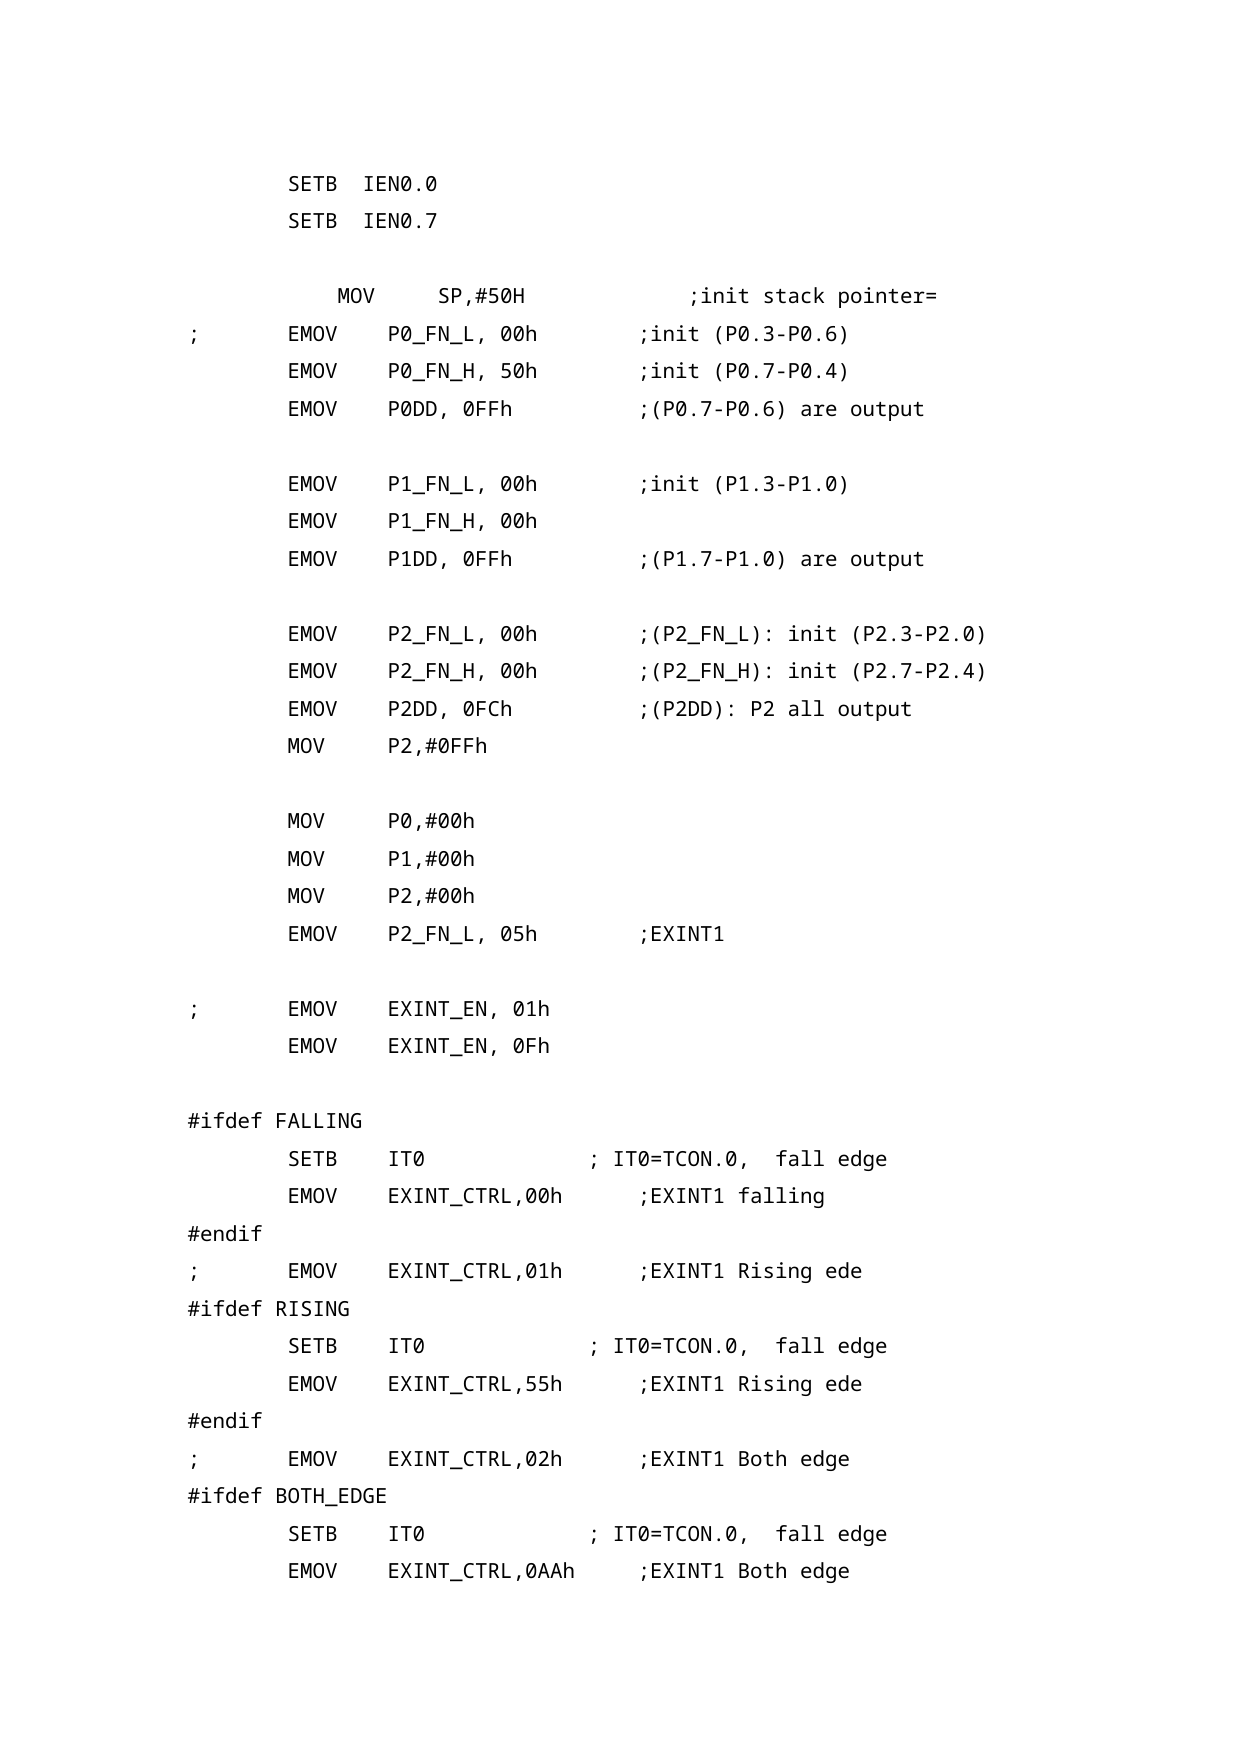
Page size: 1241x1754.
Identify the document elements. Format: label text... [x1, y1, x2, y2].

text EMOV P1_FN_L, 00h ;init (P1.3-P1.0) [187, 464, 1053, 502]
text SETB IT0 ; IT0=TCON.0, fall edge [187, 1514, 1053, 1552]
text EMOV EXINT_EN, 0Fh [187, 1027, 1053, 1064]
text MOV P1,#00h [187, 839, 1053, 877]
text MOV P2,#00h [187, 877, 1053, 914]
text #ifdef RISING [187, 1289, 1053, 1327]
text ; EMOV EXINT_CTRL,01h ;EXINT1 Rising ede [187, 1252, 1053, 1289]
text EMOV P2_FN_H, 00h ;(P2_FN_H): init (P2.7-P2.4) [187, 652, 1053, 689]
text MOV SP,#50H ;init stack pointer= [187, 277, 1053, 314]
text ; EMOV EXINT_CTRL,02h ;EXINT1 Both edge [187, 1439, 1053, 1477]
text SETB IT0 ; IT0=TCON.0, fall edge [187, 1327, 1053, 1364]
text #endif [187, 1214, 1053, 1252]
text SETB IEN0.0 [187, 164, 1053, 202]
text MOV P0,#00h [187, 802, 1053, 839]
text EMOV P2DD, 0FCh ;(P2DD): P2 all output [187, 689, 1053, 727]
text EMOV EXINT_CTRL,00h ;EXINT1 falling [187, 1177, 1053, 1214]
text #endif [187, 1402, 1053, 1439]
text ; EMOV EXINT_EN, 01h [187, 989, 1053, 1027]
text SETB IT0 ; IT0=TCON.0, fall edge [187, 1139, 1053, 1177]
text EMOV P2_FN_L, 05h ;EXINT1 [187, 914, 1053, 952]
text #ifdef FALLING [187, 1102, 1053, 1139]
text MOV P2,#0FFh [187, 727, 1053, 764]
text SETB IEN0.7 [187, 202, 1053, 239]
text EMOV EXINT_CTRL,55h ;EXINT1 Rising ede [187, 1364, 1053, 1402]
text #ifdef BOTH_EDGE [187, 1477, 1053, 1514]
text EMOV P2_FN_L, 00h ;(P2_FN_L): init (P2.3-P2.0) [187, 614, 1053, 652]
text EMOV P0DD, 0FFh ;(P0.7-P0.6) are output [187, 389, 1053, 427]
text ; EMOV P0_FN_L, 00h ;init (P0.3-P0.6) [187, 314, 1053, 352]
text EMOV P0_FN_H, 50h ;init (P0.7-P0.4) [187, 352, 1053, 389]
text EMOV EXINT_CTRL,0AAh ;EXINT1 Both edge [187, 1552, 1053, 1589]
text EMOV P1DD, 0FFh ;(P1.7-P1.0) are output [187, 539, 1053, 577]
text EMOV P1_FN_H, 00h [187, 502, 1053, 539]
